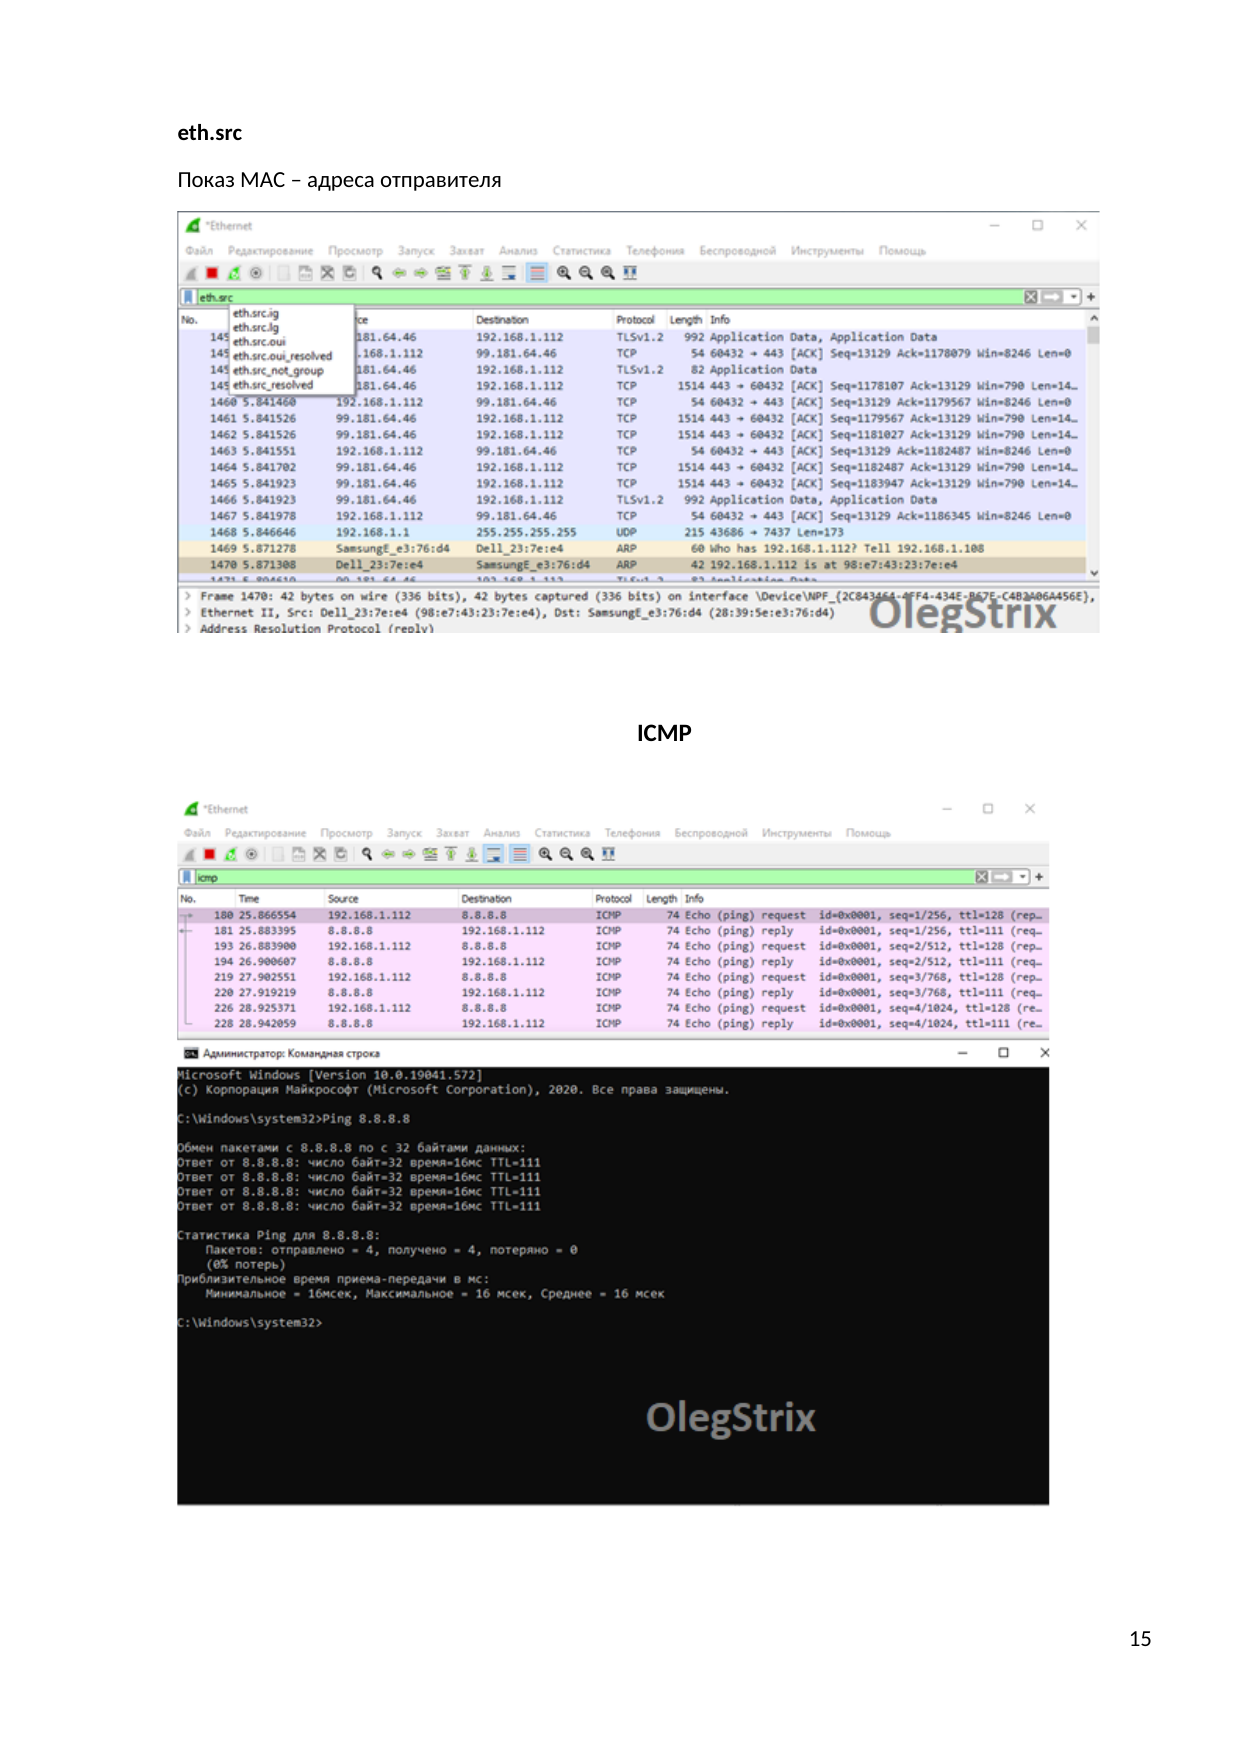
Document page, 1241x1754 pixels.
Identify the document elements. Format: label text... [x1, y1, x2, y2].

text eth.src [177, 118, 1152, 146]
picture [177, 211, 1103, 633]
text Показ MAC – адреса отправителя [177, 165, 1152, 193]
picture [177, 797, 1079, 1622]
subtitle ICMP [177, 717, 1152, 748]
